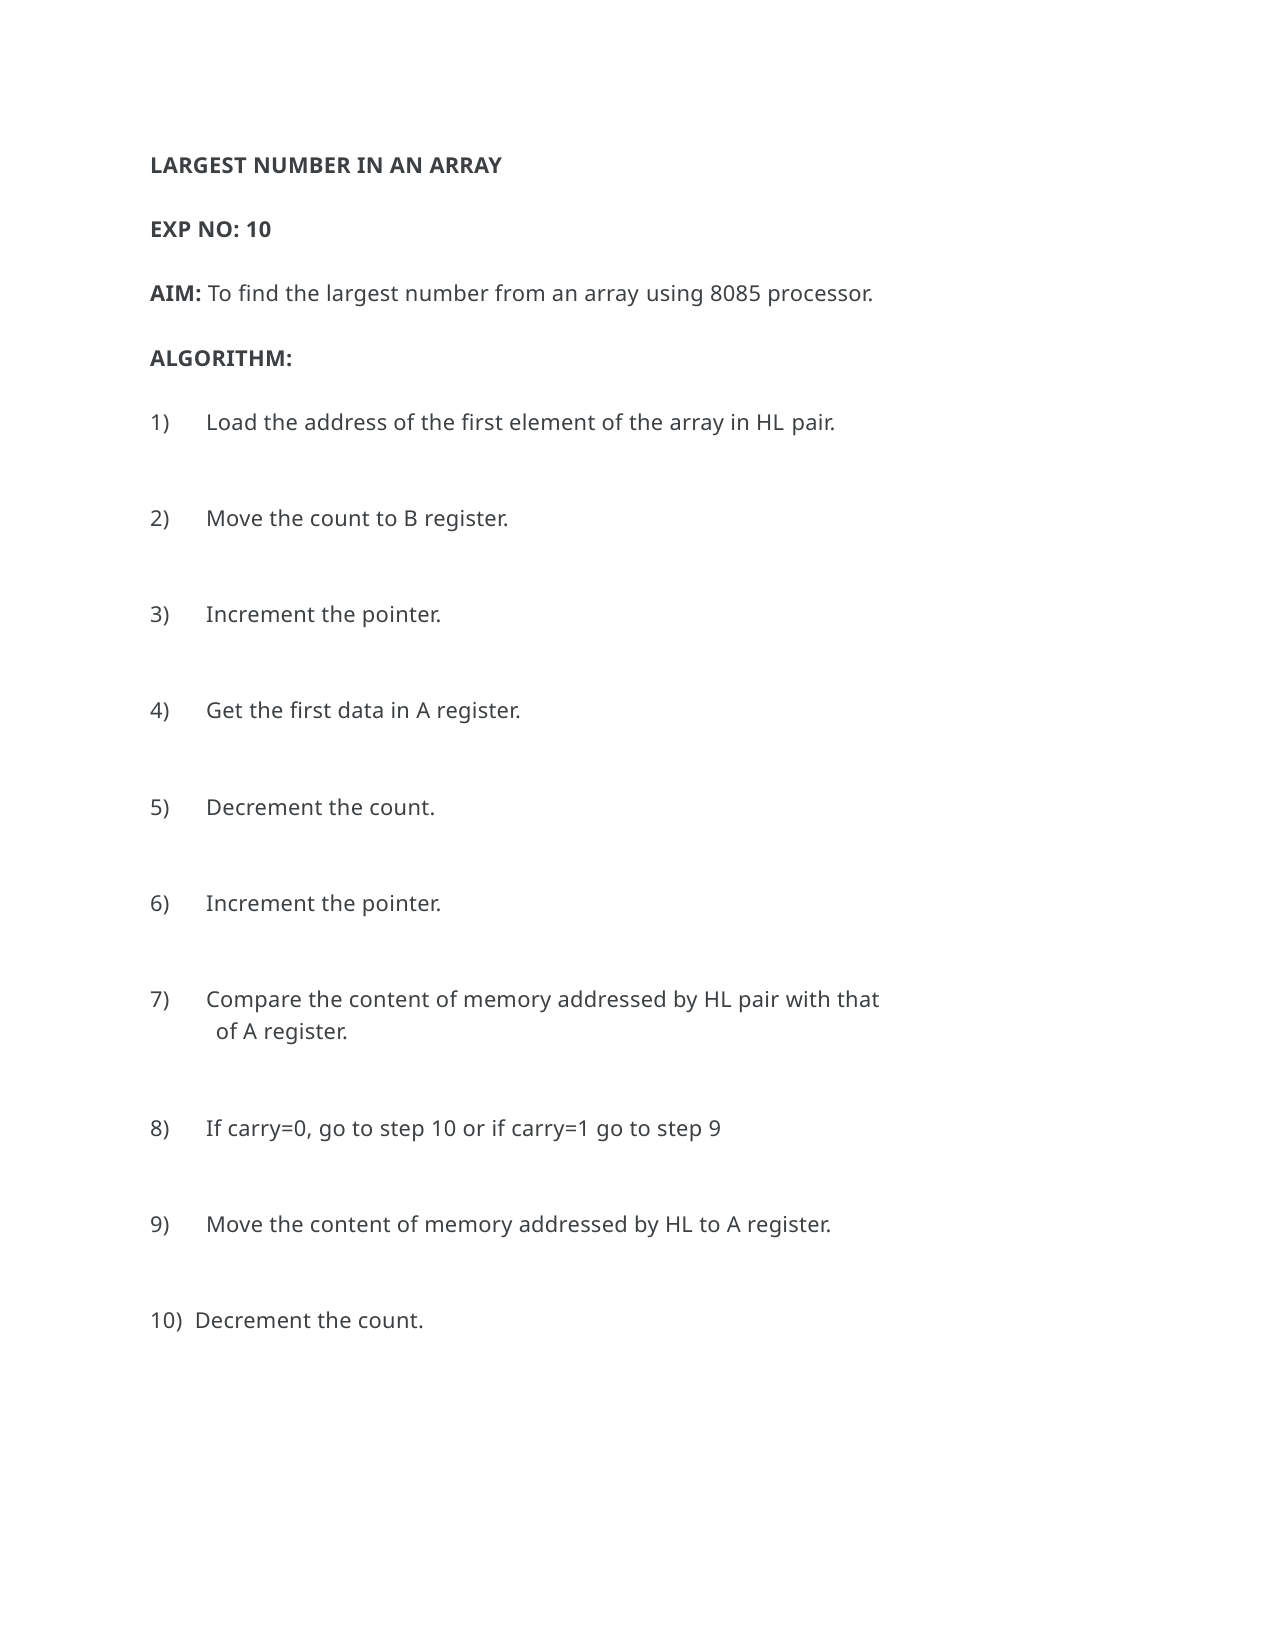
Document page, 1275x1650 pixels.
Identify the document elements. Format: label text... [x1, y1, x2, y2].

text LARGEST NUMBER IN AN ARRAY EXP NO: 10 AIM: To find the largest number from an array using 8085 processor. ALGORITHM: 1) Load the address of the first element of the array in HL pair. 2) Move the count to B register. 3) Increment the pointer. 4) Get the first data in A register. 5) Decrement the count. 6) Increment the pointer. 7) Compare the content of memory addressed by HL pair with that of A register. 8) If carry=0, go to step 10 or if carry=1 go to step 9 9) Move the content of memory addressed by HL to A register. 10) Decrement the count. [150, 150, 1125, 1493]
